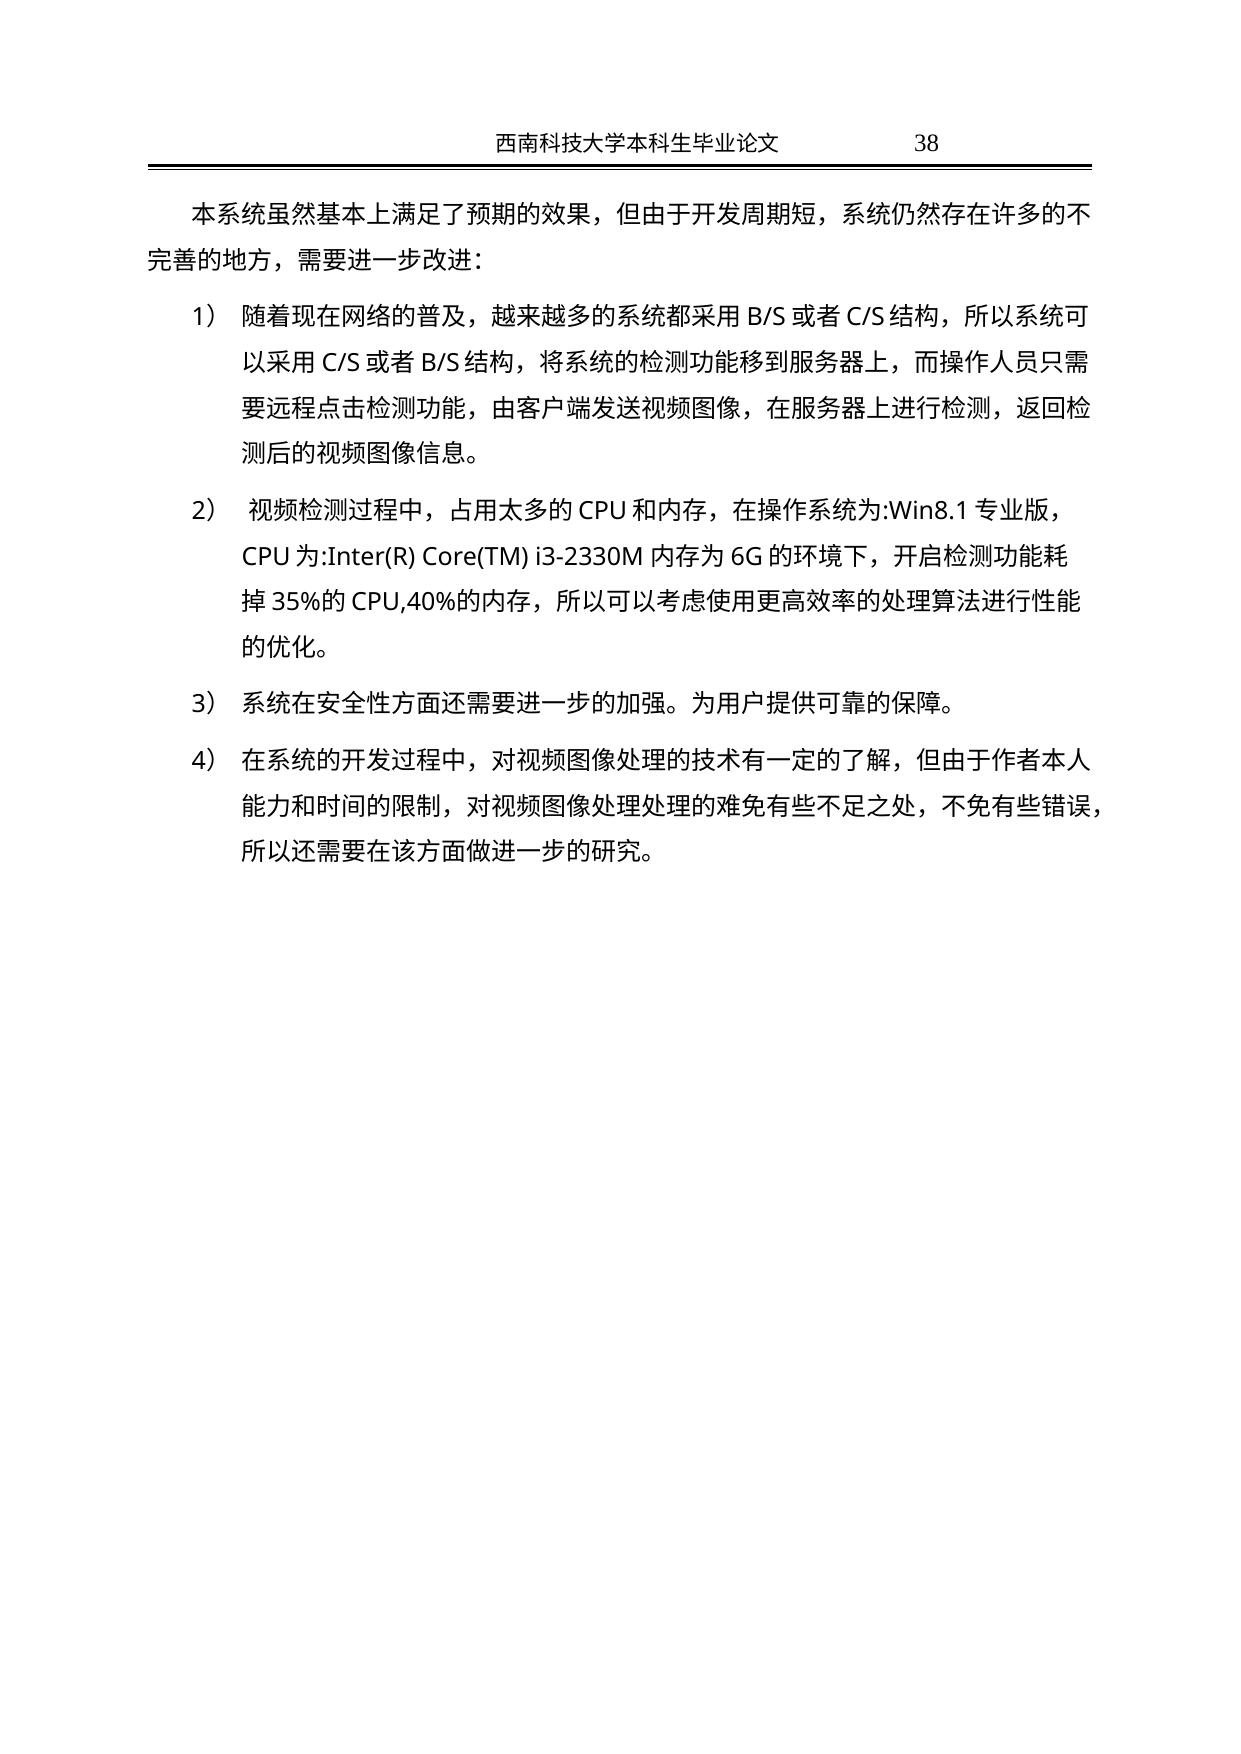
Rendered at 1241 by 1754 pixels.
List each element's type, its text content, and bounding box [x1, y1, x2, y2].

list 系统在安全性方面还需要进一步的加强。为用户提供可靠的保障。 [191, 679, 1092, 725]
list 视频检测过程中，占用太多的CPU和内存，在操作系统为:Win8.1专业版，CPU为:Inter(R) Core(TM) i3-2330M 内存为6G的环境下，开启检测功能耗掉35%的CPU,40%的内存，所以可以考虑使用更高效率的处理算法进行性能的优化。 [191, 485, 1092, 669]
list 随着现在网络的普及，越来越多的系统都采用B/S或者C/S结构，所以系统可以采用C/S或者B/S结构，将系统的检测功能移到服务器上，而操作人员只需要远程点击检测功能，由客户端发送视频图像，在服务器上进行检测，返回检测后的视频图像信息。 [191, 292, 1092, 475]
text 本系统虽然基本上满足了预期的效果，但由于开发周期短，系统仍然存在许多的不完善的地方，需要进一步改进： [148, 189, 1092, 281]
list 在系统的开发过程中，对视频图像处理的技术有一定的了解，但由于作者本人能力和时间的限制，对视频图像处理处理的难免有些不足之处，不免有些错误，所以还需要在该方面做进一步的研究。 [191, 735, 1092, 873]
